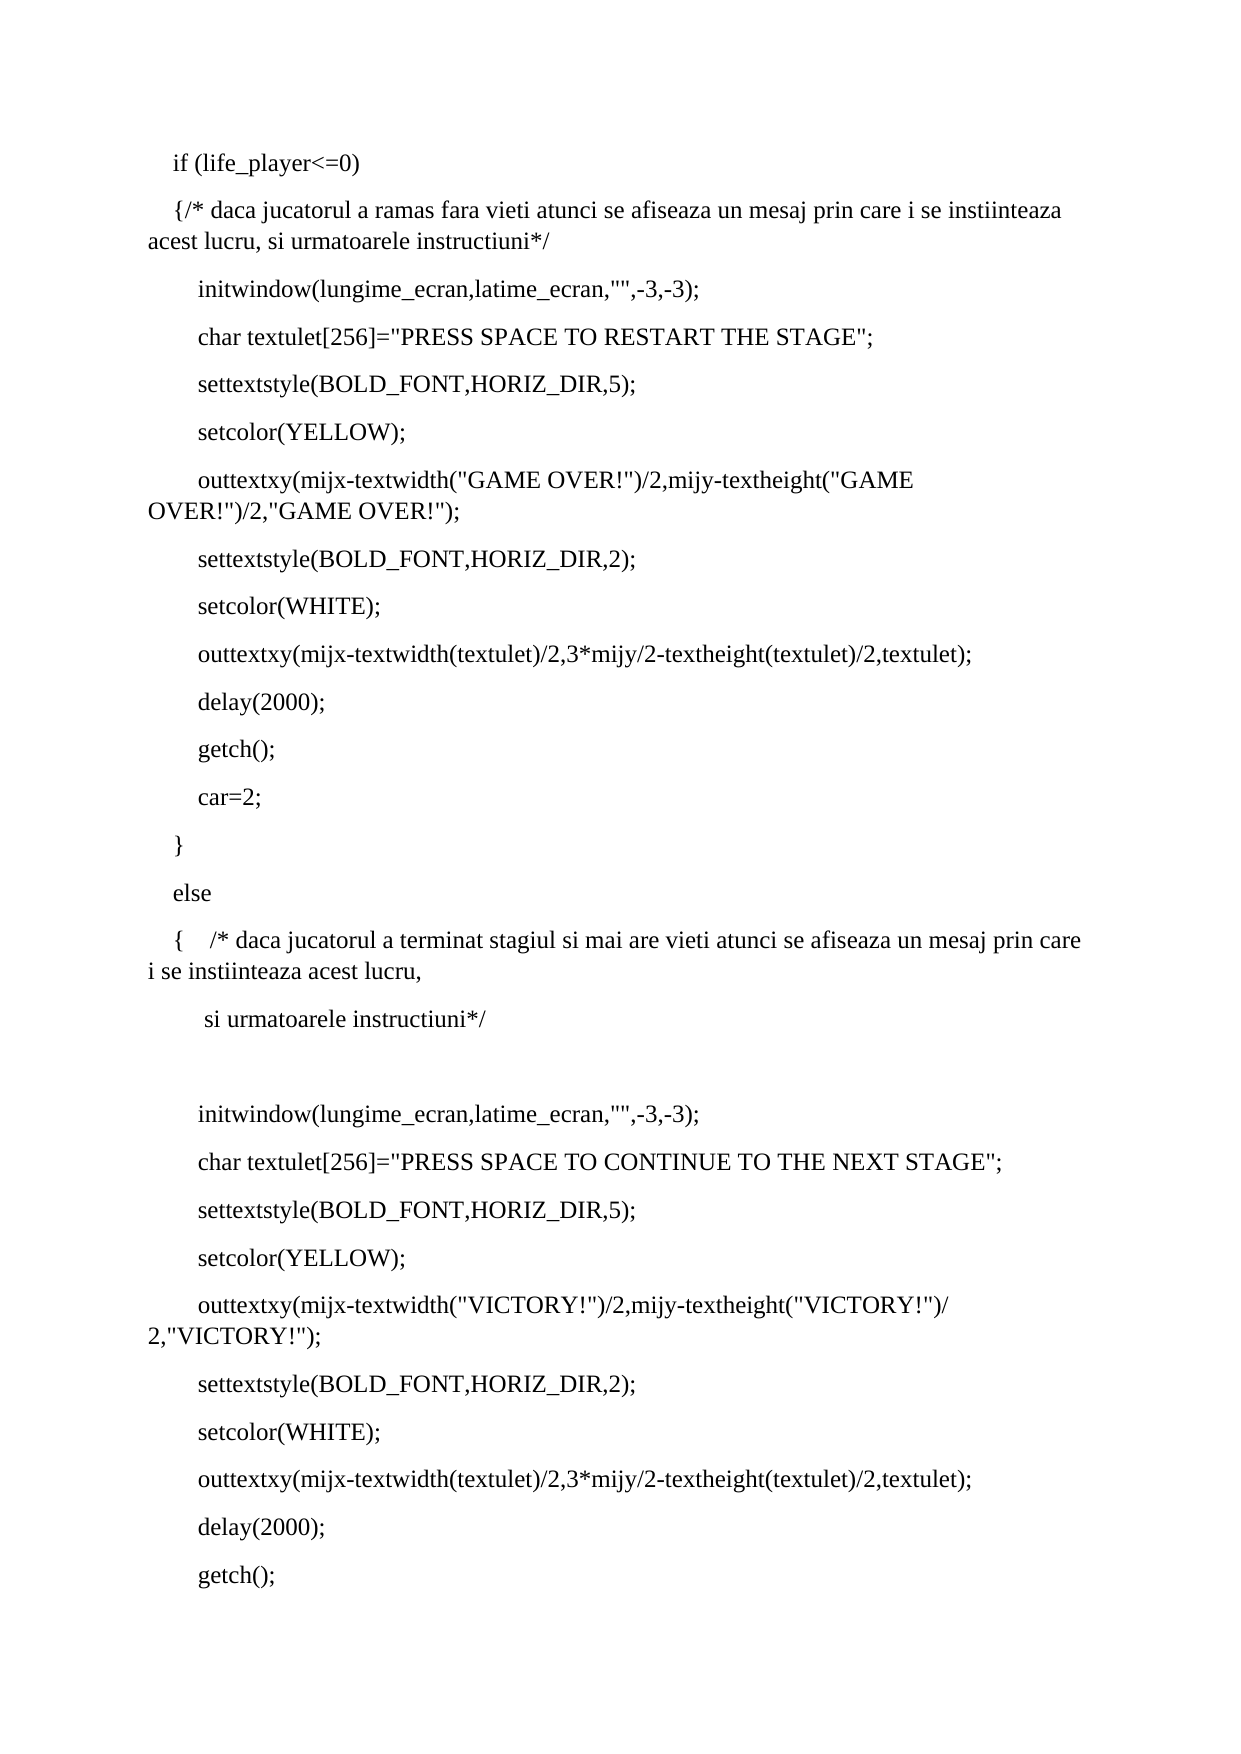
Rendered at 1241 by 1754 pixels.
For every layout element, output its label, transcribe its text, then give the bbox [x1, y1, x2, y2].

text initwindow(lungime_ecran,latime_ecran,"",-3,-3); [148, 1099, 1093, 1128]
text outtextxy(mijx-textwidth(textulet)/2,3*mijy/2-textheight(textulet)/2,textulet); [148, 639, 1093, 668]
text { /* daca jucatorul a terminat stagiul si mai are vieti atunci se afiseaza un mesaj prin care i se instiinteaza acest lucru, [148, 925, 1093, 985]
text char textulet[256]="PRESS SPACE TO CONTINUE TO THE NEXT STAGE"; [148, 1147, 1093, 1176]
text settextstyle(BOLD_FONT,HORIZ_DIR,2); [148, 544, 1093, 572]
text {/* daca jucatorul a ramas fara vieti atunci se afiseaza un mesaj prin care i se instiinteaza acest lucru, si urmatoarele instructiuni*/ [148, 195, 1093, 255]
text settextstyle(BOLD_FONT,HORIZ_DIR,2); [148, 1369, 1093, 1398]
text setcolor(WHITE); [148, 591, 1093, 620]
text car=2; [148, 782, 1093, 811]
text delay(2000); [148, 687, 1093, 716]
text settextstyle(BOLD_FONT,HORIZ_DIR,5); [148, 369, 1093, 398]
text outtextxy(mijx-textwidth("GAME OVER!")/2,mijy-textheight("GAME OVER!")/2,"GAME OVER!"); [148, 465, 1093, 525]
text else [148, 878, 1093, 906]
text getch(); [148, 734, 1093, 763]
text initwindow(lungime_ecran,latime_ecran,"",-3,-3); [148, 274, 1093, 303]
text outtextxy(mijx-textwidth("VICTORY!")/2,mijy-textheight("VICTORY!")/2,"VICTORY!"); [148, 1290, 1093, 1350]
text setcolor(YELLOW); [148, 1243, 1093, 1271]
text si urmatoarele instructiuni*/ [148, 1004, 1093, 1033]
text outtextxy(mijx-textwidth(textulet)/2,3*mijy/2-textheight(textulet)/2,textulet); [148, 1464, 1093, 1493]
text settextstyle(BOLD_FONT,HORIZ_DIR,5); [148, 1195, 1093, 1224]
text getch(); [148, 1560, 1093, 1589]
text delay(2000); [148, 1512, 1093, 1541]
text setcolor(WHITE); [148, 1417, 1093, 1446]
text setcolor(YELLOW); [148, 417, 1093, 446]
text if (life_player<=0) [148, 148, 1093, 176]
text char textulet[256]="PRESS SPACE TO RESTART THE STAGE"; [148, 322, 1093, 351]
text } [148, 830, 1093, 859]
